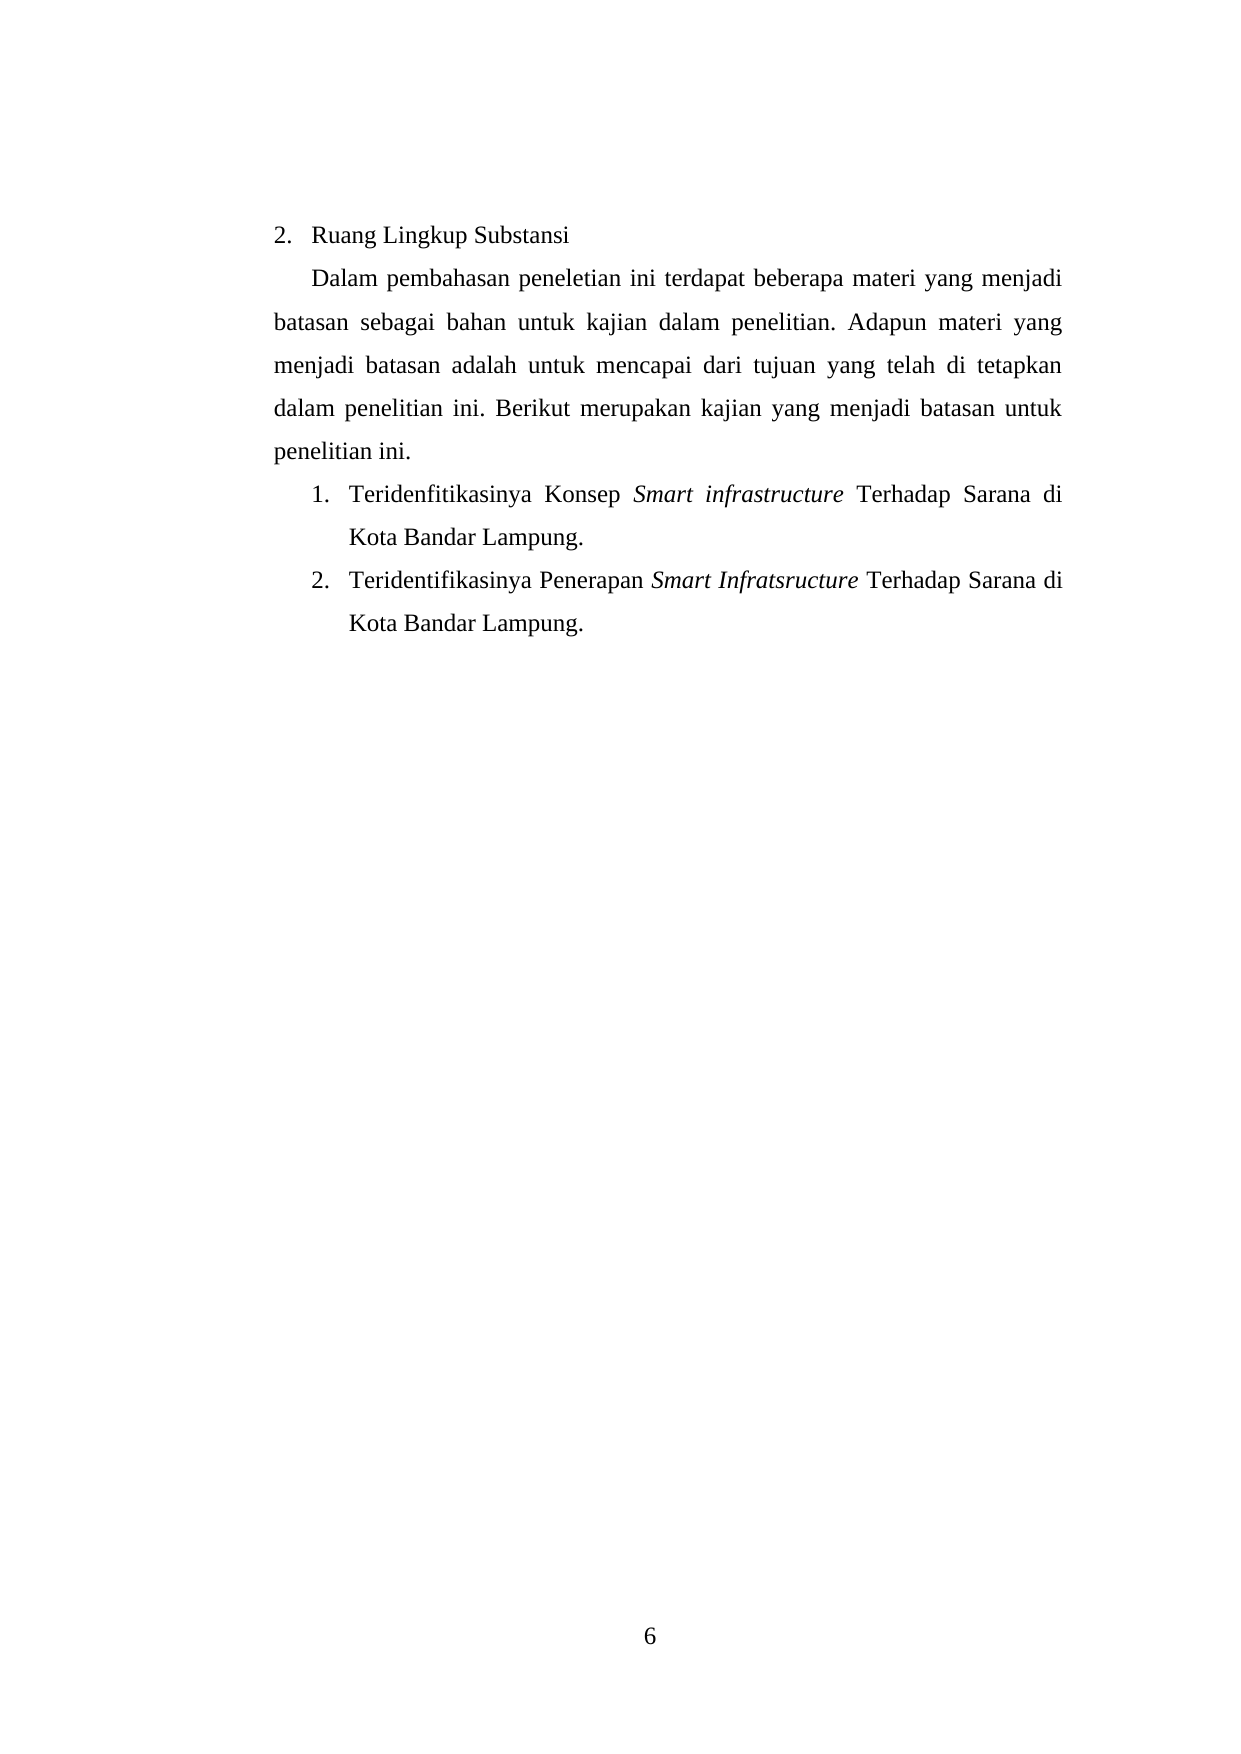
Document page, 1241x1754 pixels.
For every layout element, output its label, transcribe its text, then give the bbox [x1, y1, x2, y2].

list Teridentifikasinya Penerapan Smart Infratsructure Terhadap Sarana di Kota Bandar Lampung. [311, 565, 1063, 637]
text Dalam pembahasan peneletian ini terdapat beberapa materi yang menjadi batasan sebagai bahan untuk kajian dalam penelitian. Adapun materi yang menjadi batasan adalah untuk mencapai dari tujuan yang telah di tetapkan dalam penelitian ini. Berikut merupakan kajian yang menjadi batasan untuk penelitian ini. [274, 263, 1063, 465]
list Ruang Lingkup Substansi [274, 220, 1063, 249]
list Teridenfitikasinya Konsep Smart infrastructure Terhadap Sarana di Kota Bandar Lampung. [311, 479, 1063, 551]
